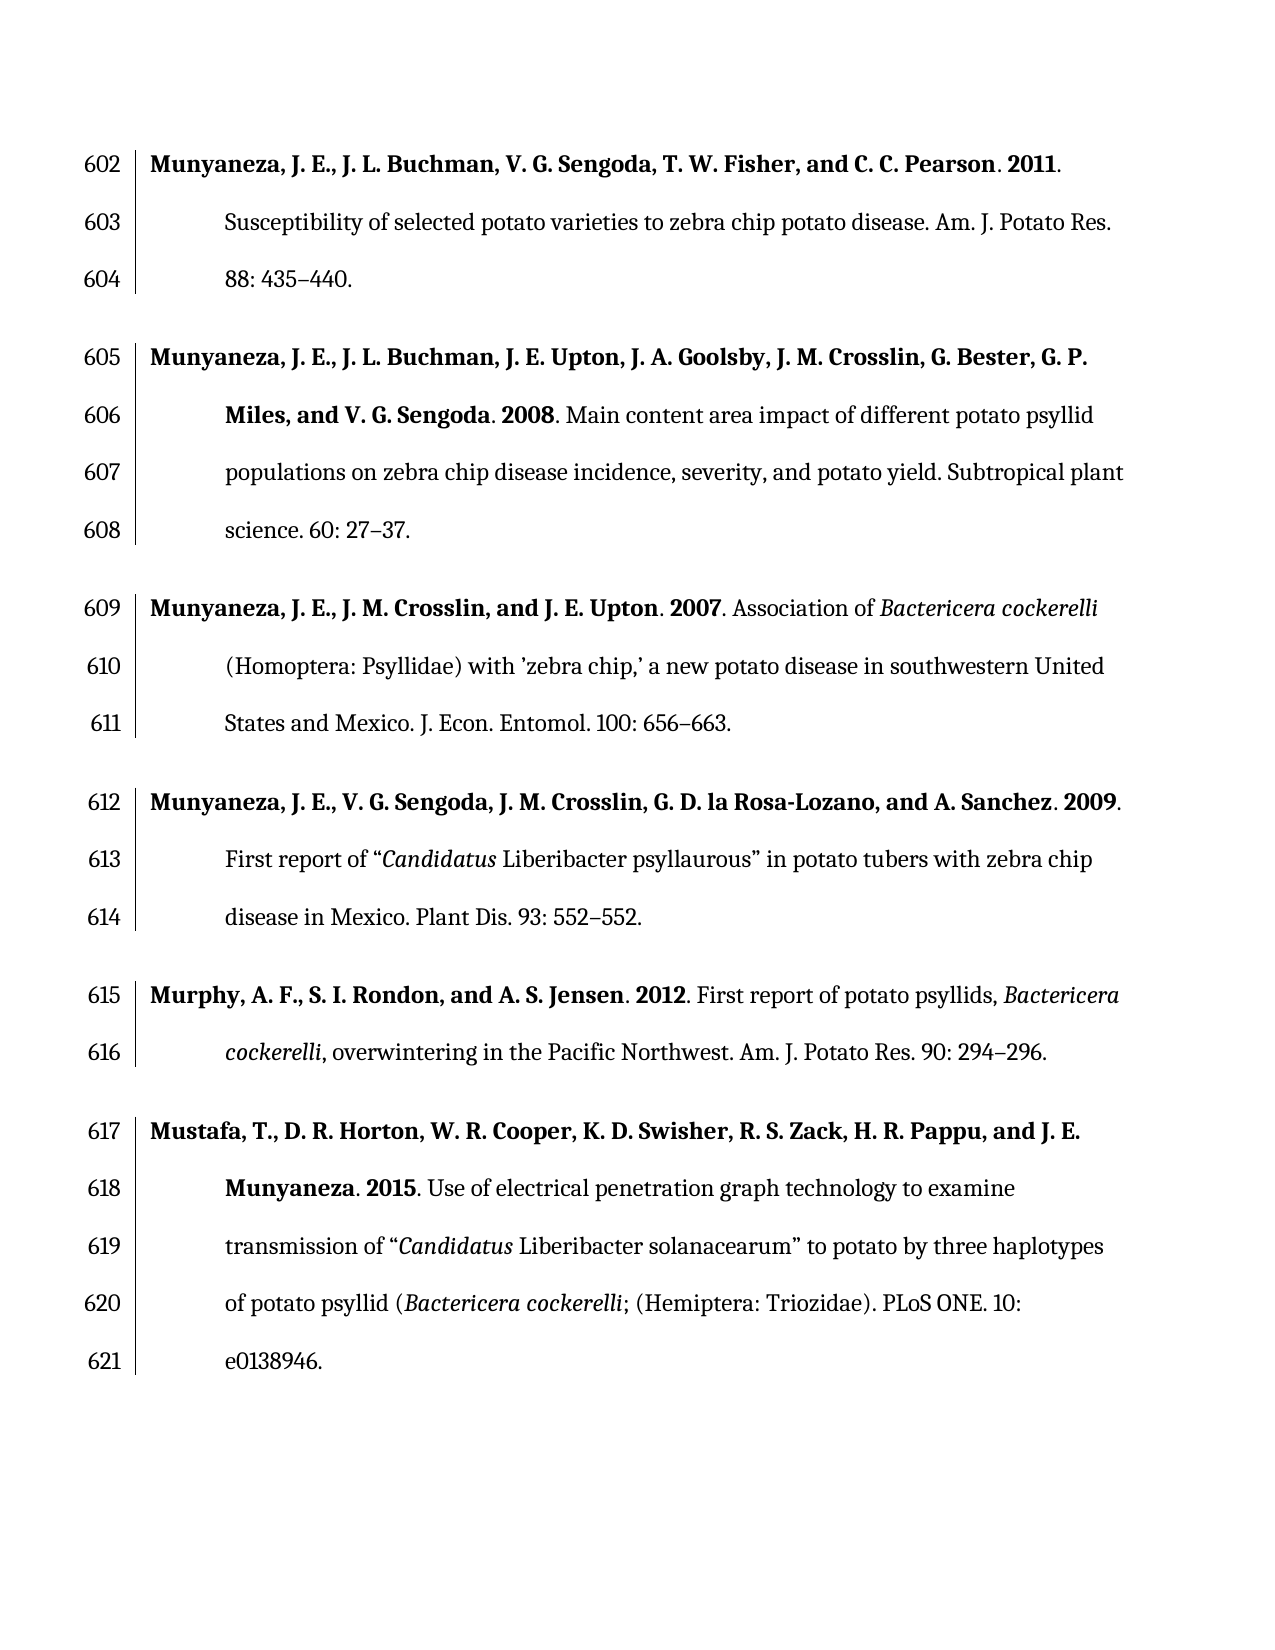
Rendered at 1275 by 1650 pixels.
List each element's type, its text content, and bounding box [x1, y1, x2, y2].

text Munyaneza, J. E., J. L. Buchman, V. G. Sengoda, T. W. Fisher, and C. C. Pearson. 2011. Susceptibility of selected potato varieties to zebra chip potato disease. Am. J. Potato Res. 88: 435–440. [150, 150, 1125, 294]
text Mustafa, T., D. R. Horton, W. R. Cooper, K. D. Swisher, R. S. Zack, H. R. Pappu, and J. E. Munyaneza. 2015. Use of electrical penetration graph technology to examine transmission of “Candidatus Liberibacter solanacearum” to potato by three haplotypes of potato psyllid (Bactericera cockerelli; (Hemiptera: Triozidae). PLoS ONE. 10: e0138946. [150, 1117, 1125, 1375]
text Munyaneza, J. E., J. M. Crosslin, and J. E. Upton. 2007. Association of Bactericera cockerelli (Homoptera: Psyllidae) with ’zebra chip,’ a new potato disease in southwestern United States and Mexico. J. Econ. Entomol. 100: 656–663. [150, 594, 1125, 738]
text Murphy, A. F., S. I. Rondon, and A. S. Jensen. 2012. First report of potato psyllids, Bactericera cockerelli, overwintering in the Pacific Northwest. Am. J. Potato Res. 90: 294–296. [150, 981, 1125, 1067]
text Munyaneza, J. E., J. L. Buchman, J. E. Upton, J. A. Goolsby, J. M. Crosslin, G. Bester, G. P. Miles, and V. G. Sengoda. 2008. Main content area impact of different potato psyllid populations on zebra chip disease incidence, severity, and potato yield. Subtropical plant science. 60: 27–37. [150, 343, 1125, 544]
text Munyaneza, J. E., V. G. Sengoda, J. M. Crosslin, G. D. la Rosa-Lozano, and A. Sanchez. 2009. First report of “Candidatus Liberibacter psyllaurous” in potato tubers with zebra chip disease in Mexico. Plant Dis. 93: 552–552. [150, 787, 1125, 931]
